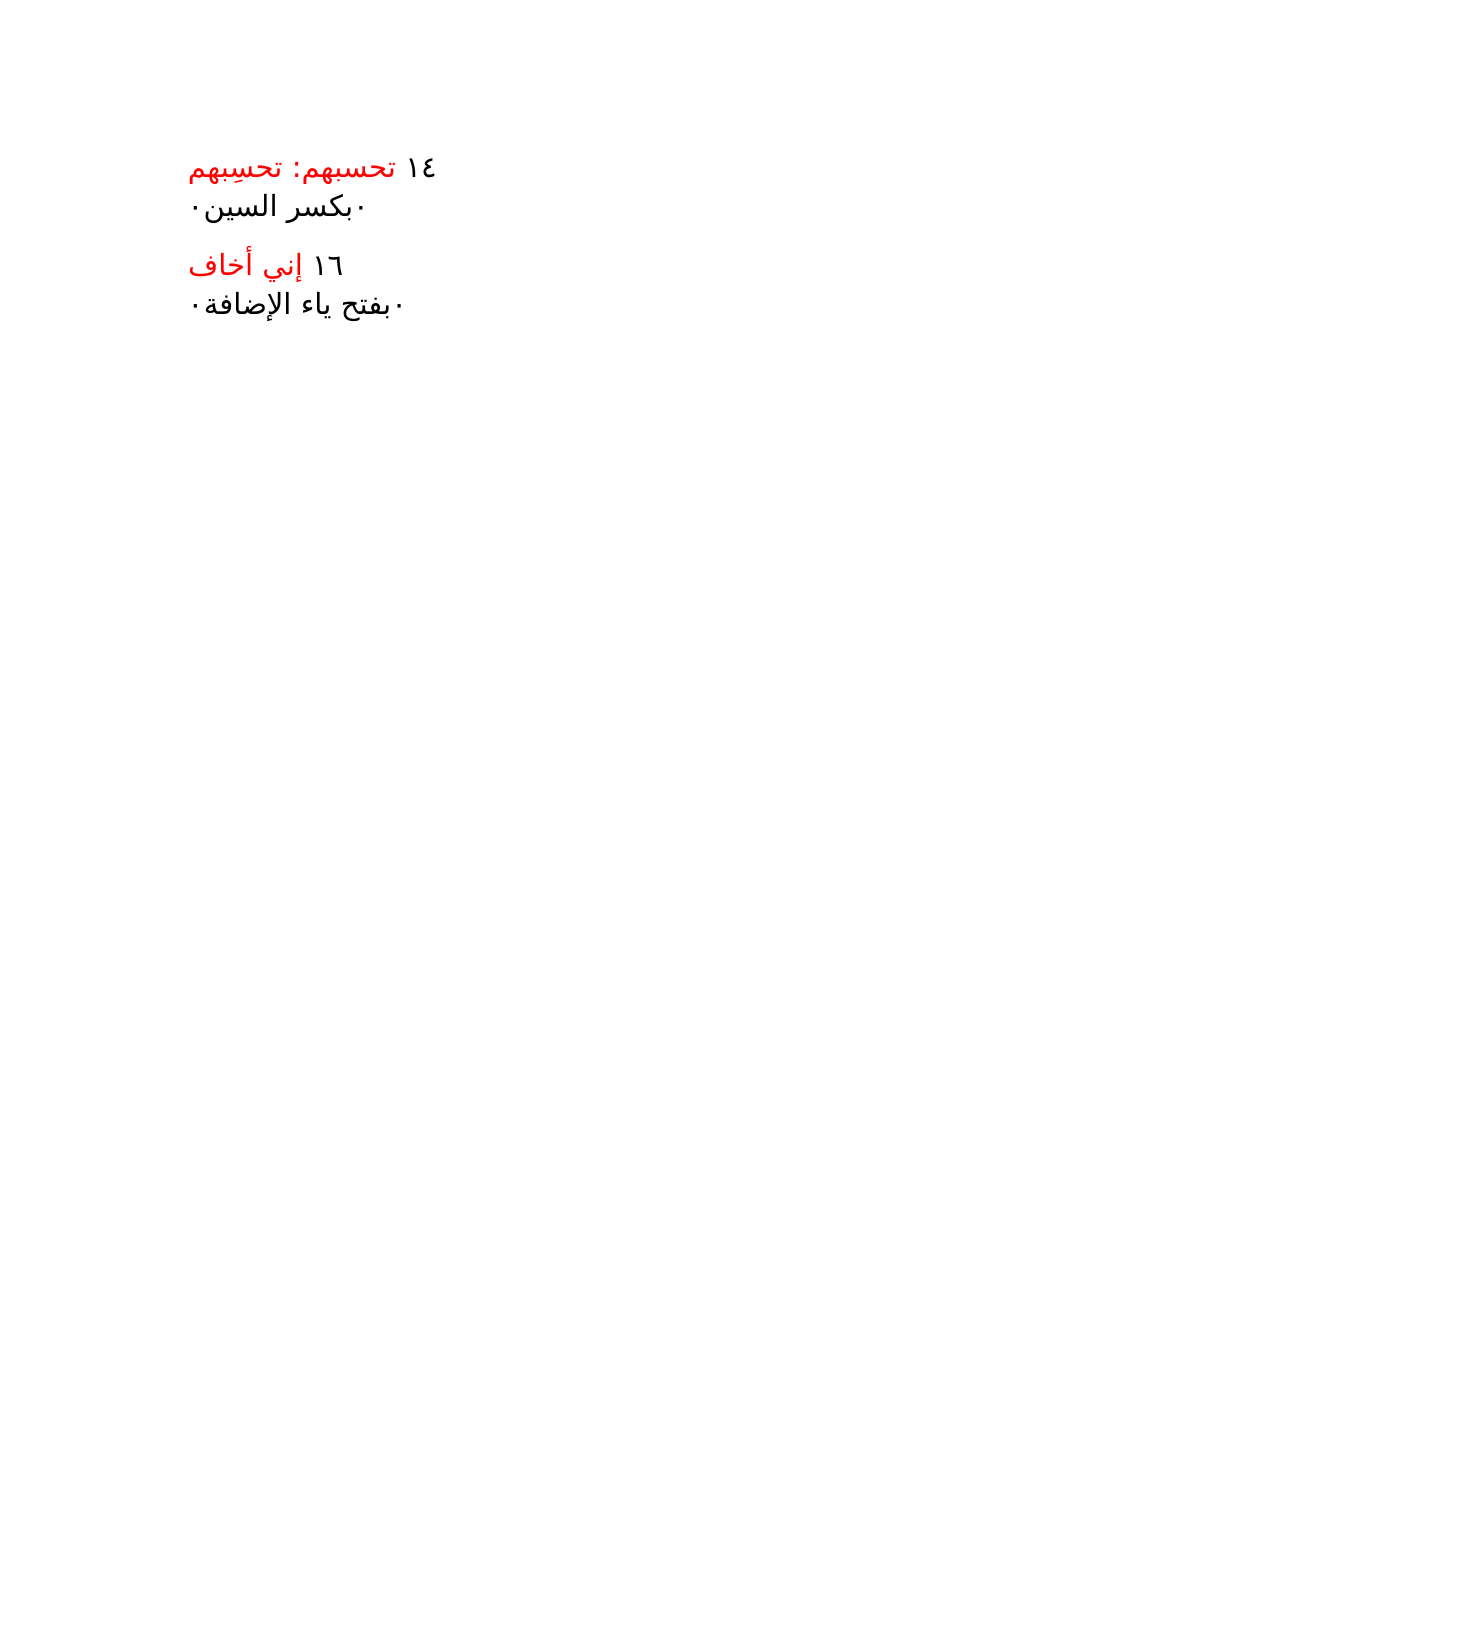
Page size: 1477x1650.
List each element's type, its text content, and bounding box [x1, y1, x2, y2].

text ١٦ إني أخاف ٠بفتح ياء الإضافة٠ [187, 249, 1289, 322]
text ١٤ تحسبهم: تحسِبهم ٠بكسر السين٠ [187, 150, 1289, 223]
